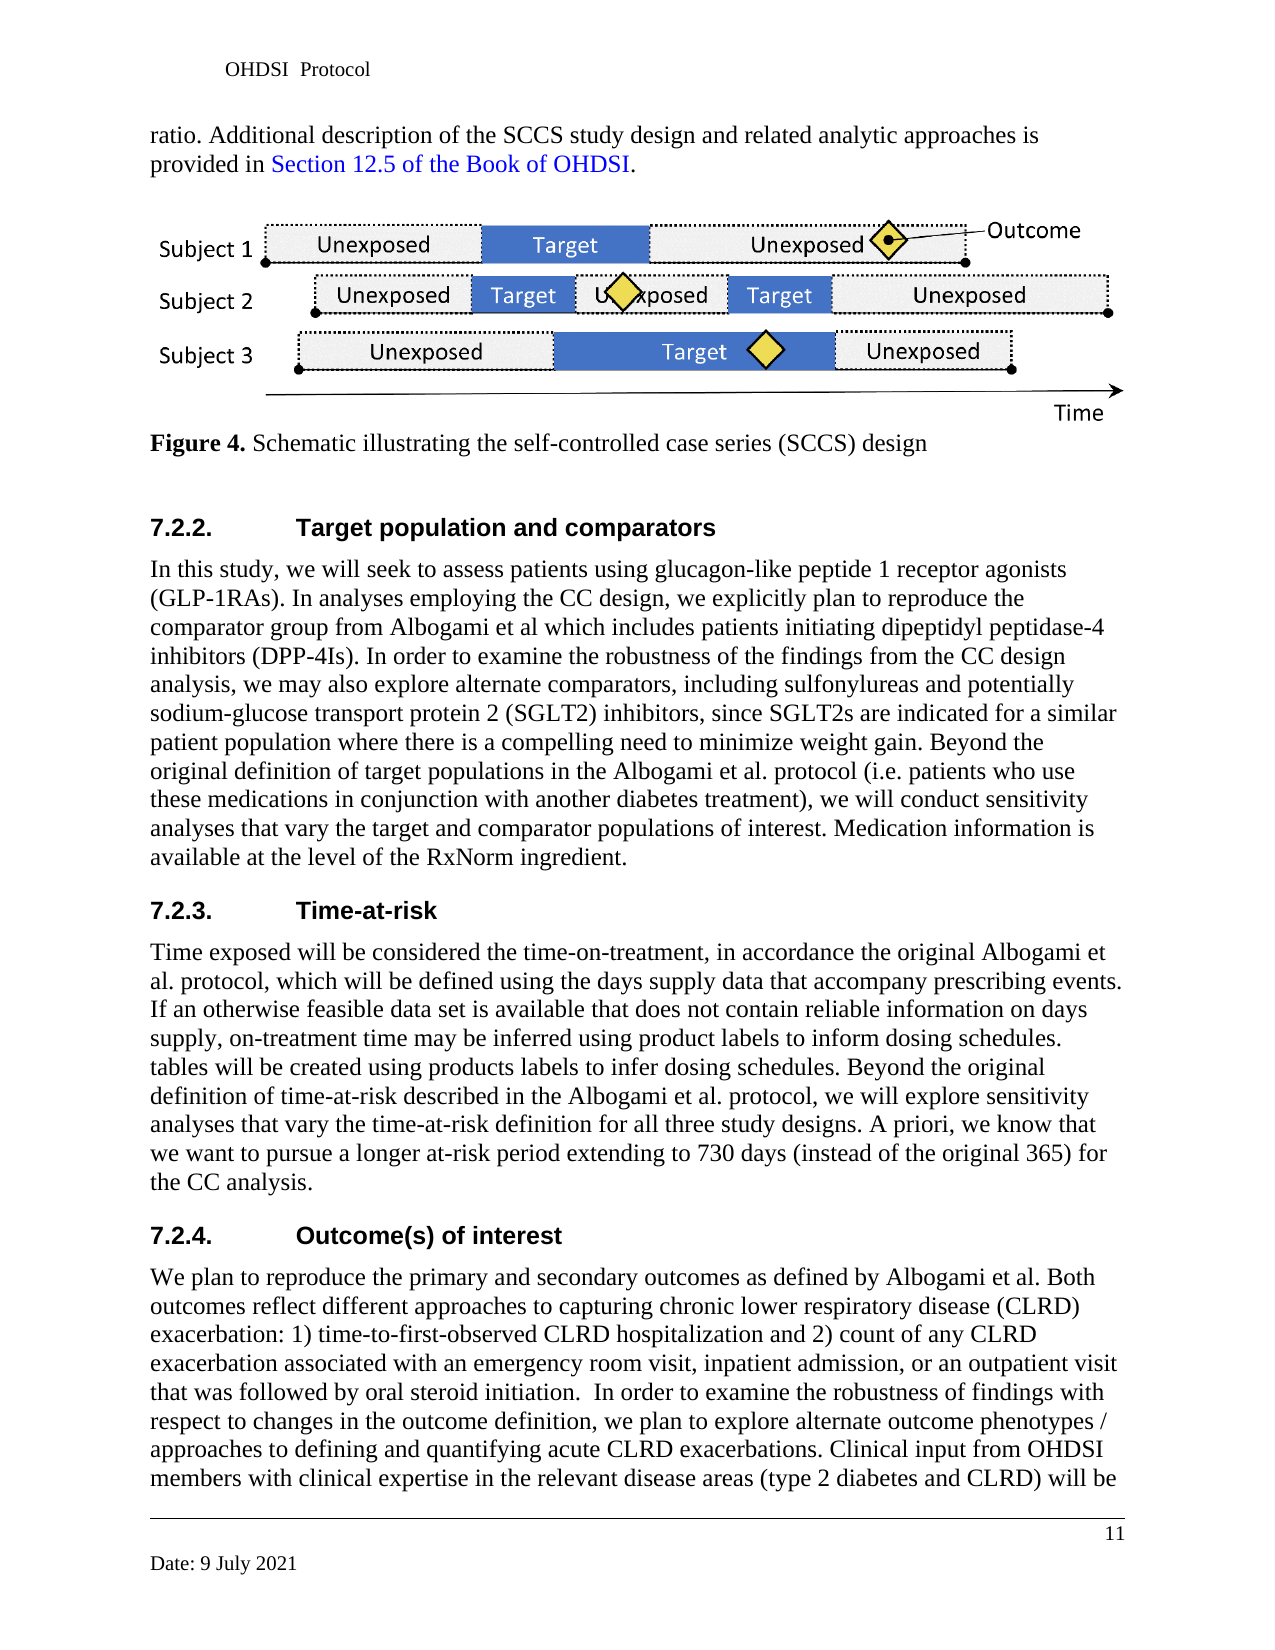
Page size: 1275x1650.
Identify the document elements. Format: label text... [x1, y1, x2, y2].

subtitle Target population and comparators [150, 513, 1125, 542]
text In this study, we will seek to assess patients using glucagon-like peptide 1 receptor agonists (GLP-1RAs). In analyses employing the CC design, we explicitly plan to reproduce the comparator group from Albogami et al which includes patients initiating dipeptidyl peptidase-4 inhibitors (DPP-4Is). In order to examine the robustness of the findings from the CC design analysis, we may also explore alternate comparators, including sulfonylureas and potentially sodium-glucose transport protein 2 (SGLT2) inhibitors, since SGLT2s are indicated for a similar patient population where there is a compelling need to minimize weight gain. Beyond the original definition of target populations in the Albogami et al. protocol (i.e. patients who use these medications in conjunction with another diabetes treatment), we will conduct sensitivity analyses that vary the target and comparator populations of interest. Medication information is available at the level of the RxNorm ingredient. [150, 554, 1125, 871]
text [150, 1262, 1125, 1492]
text Figure 4. Schematic illustrating the self-controlled case series (SCCS) design [150, 428, 1125, 457]
picture [150, 206, 1125, 428]
subtitle Outcome(s) of interest [150, 1221, 1125, 1249]
subtitle Time-at-risk [150, 896, 1125, 924]
text Time exposed will be considered the time-on-treatment, in accordance the original Albogami et al. protocol, which will be defined using the days supply data that accompany prescribing events. If an otherwise feasible data set is available that does not contain reliable information on days supply, on-treatment time may be inferred using product labels to inform dosing schedules. tables will be created using products labels to infer dosing schedules. Beyond the original definition of time-at-risk described in the Albogami et al. protocol, we will explore sensitivity analyses that vary the time-at-risk definition for all three study designs. A priori, we know that we want to pursue a longer at-risk period extending to 730 days (instead of the original 365) for the CC analysis. [150, 937, 1125, 1196]
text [150, 120, 1125, 177]
